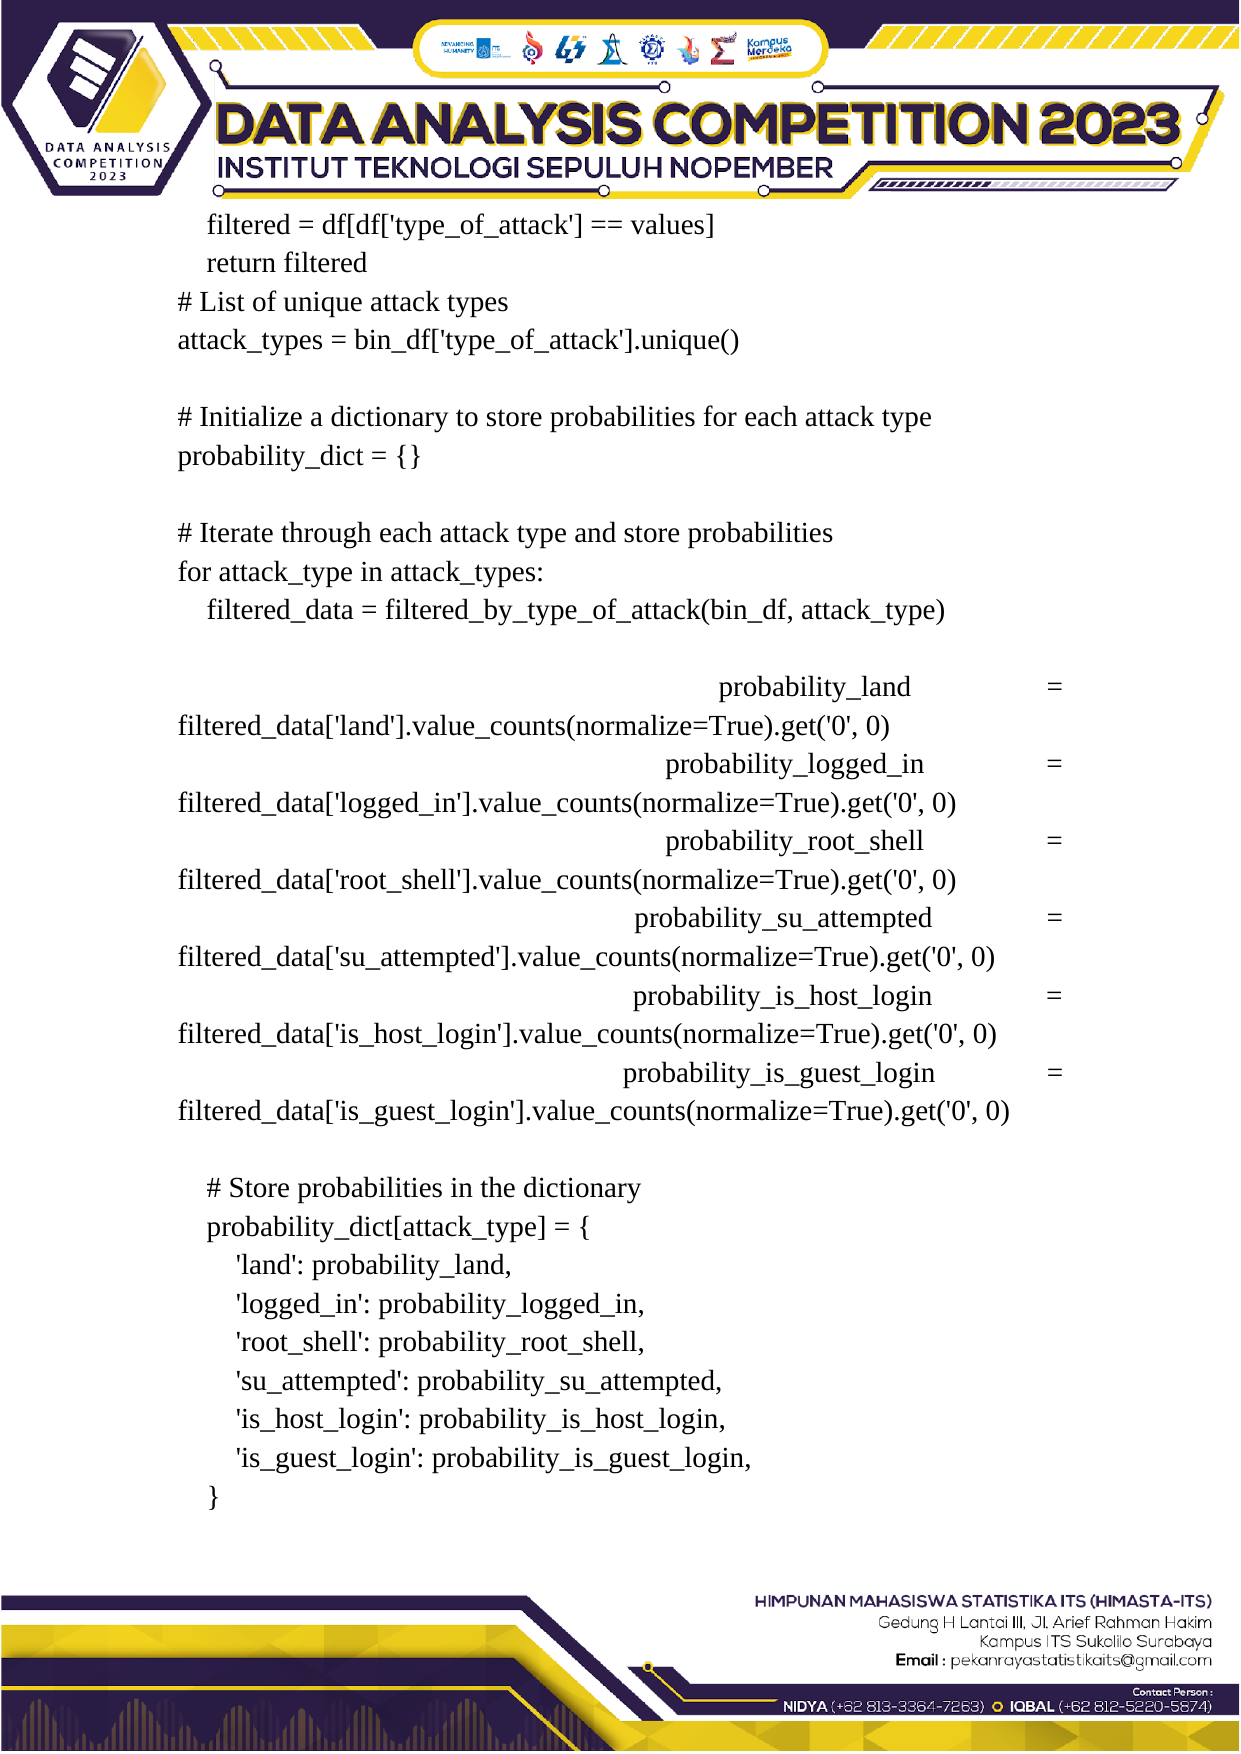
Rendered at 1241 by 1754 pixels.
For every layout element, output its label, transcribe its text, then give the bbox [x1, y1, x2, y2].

text 'land': probability_land, [177, 1247, 1063, 1281]
text return filtered [177, 245, 1063, 279]
text for attack_type in attack_types: [177, 554, 1063, 587]
text attack_types = bin_df['type_of_attack'].unique() [177, 322, 1063, 356]
text probability_su_attempted = filtered_data['su_attempted'].value_counts(normalize=True).get('0', 0) [177, 901, 1063, 973]
text 'root_shell': probability_root_shell, [177, 1324, 1063, 1358]
text } [177, 1479, 1063, 1512]
text 'is_guest_login': probability_is_guest_login, [177, 1440, 1063, 1474]
text probability_land = filtered_data['land'].value_counts(normalize=True).get('0', 0) [177, 669, 1063, 741]
text filtered = df[df['type_of_attack'] == values] [177, 207, 1063, 240]
text 'is_host_login': probability_is_host_login, [177, 1402, 1063, 1435]
text # List of unique attack types [177, 284, 1063, 317]
text probability_is_guest_login = filtered_data['is_guest_login'].value_counts(normalize=True).get('0', 0) [177, 1055, 1063, 1127]
picture [1, 0, 1240, 1751]
text probability_dict = {} [177, 438, 1063, 472]
text filtered_data = filtered_by_type_of_attack(bin_df, attack_type) [177, 592, 1063, 626]
text probability_dict[attack_type] = { [177, 1209, 1063, 1242]
text 'logged_in': probability_logged_in, [177, 1286, 1063, 1319]
text probability_root_shell = filtered_data['root_shell'].value_counts(normalize=True).get('0', 0) [177, 823, 1063, 896]
text # Initialize a dictionary to store probabilities for each attack type [177, 399, 1063, 433]
text 'su_attempted': probability_su_attempted, [177, 1363, 1063, 1397]
text probability_logged_in = filtered_data['logged_in'].value_counts(normalize=True).get('0', 0) [177, 746, 1063, 818]
text probability_is_host_login = filtered_data['is_host_login'].value_counts(normalize=True).get('0', 0) [177, 978, 1063, 1050]
text # Iterate through each attack type and store probabilities [177, 515, 1063, 549]
text # Store probabilities in the dictionary [177, 1170, 1063, 1204]
